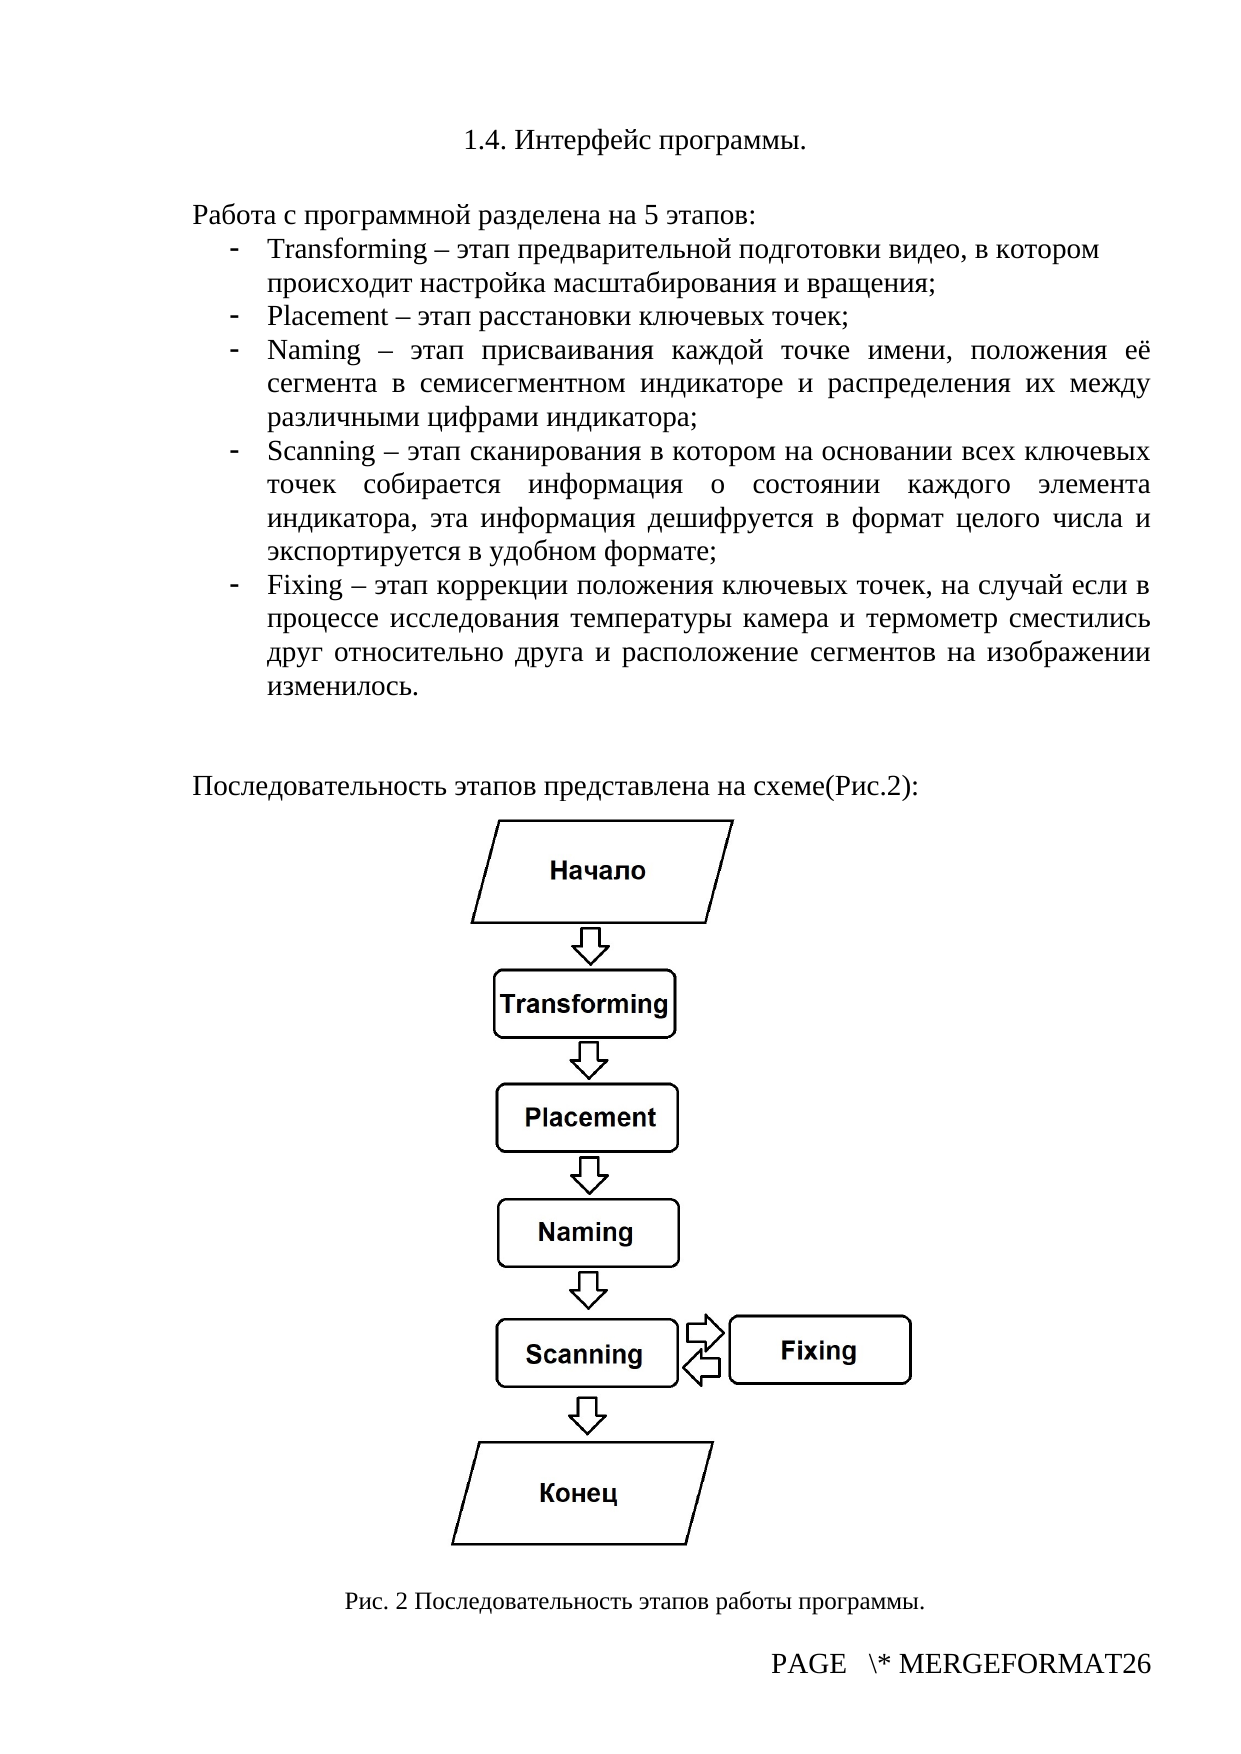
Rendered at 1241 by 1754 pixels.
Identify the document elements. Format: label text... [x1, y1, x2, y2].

list Fixing – этап коррекции положения ключевых точек, на случай если в процессе исследования температуры камера и термометр сместились друг относительно друга и расположение сегментов на изображении изменилось. [229, 567, 1152, 701]
list Placement – этап расстановки ключевых точек; [229, 298, 1152, 332]
text Рис. 2 Последовательность этапов работы программы. [118, 1586, 1152, 1615]
text Работа с программной разделена на 5 этапов: [118, 197, 1152, 231]
picture [399, 801, 945, 1587]
subtitle 1.4. Интерфейс программы. [118, 122, 1152, 156]
list Transforming – этап предварительной подготовки видео, в котором происходит настройка масштабирования и вращения; [229, 231, 1152, 298]
text Последовательность этапов представлена на схеме(Рис.2): [118, 768, 1152, 802]
